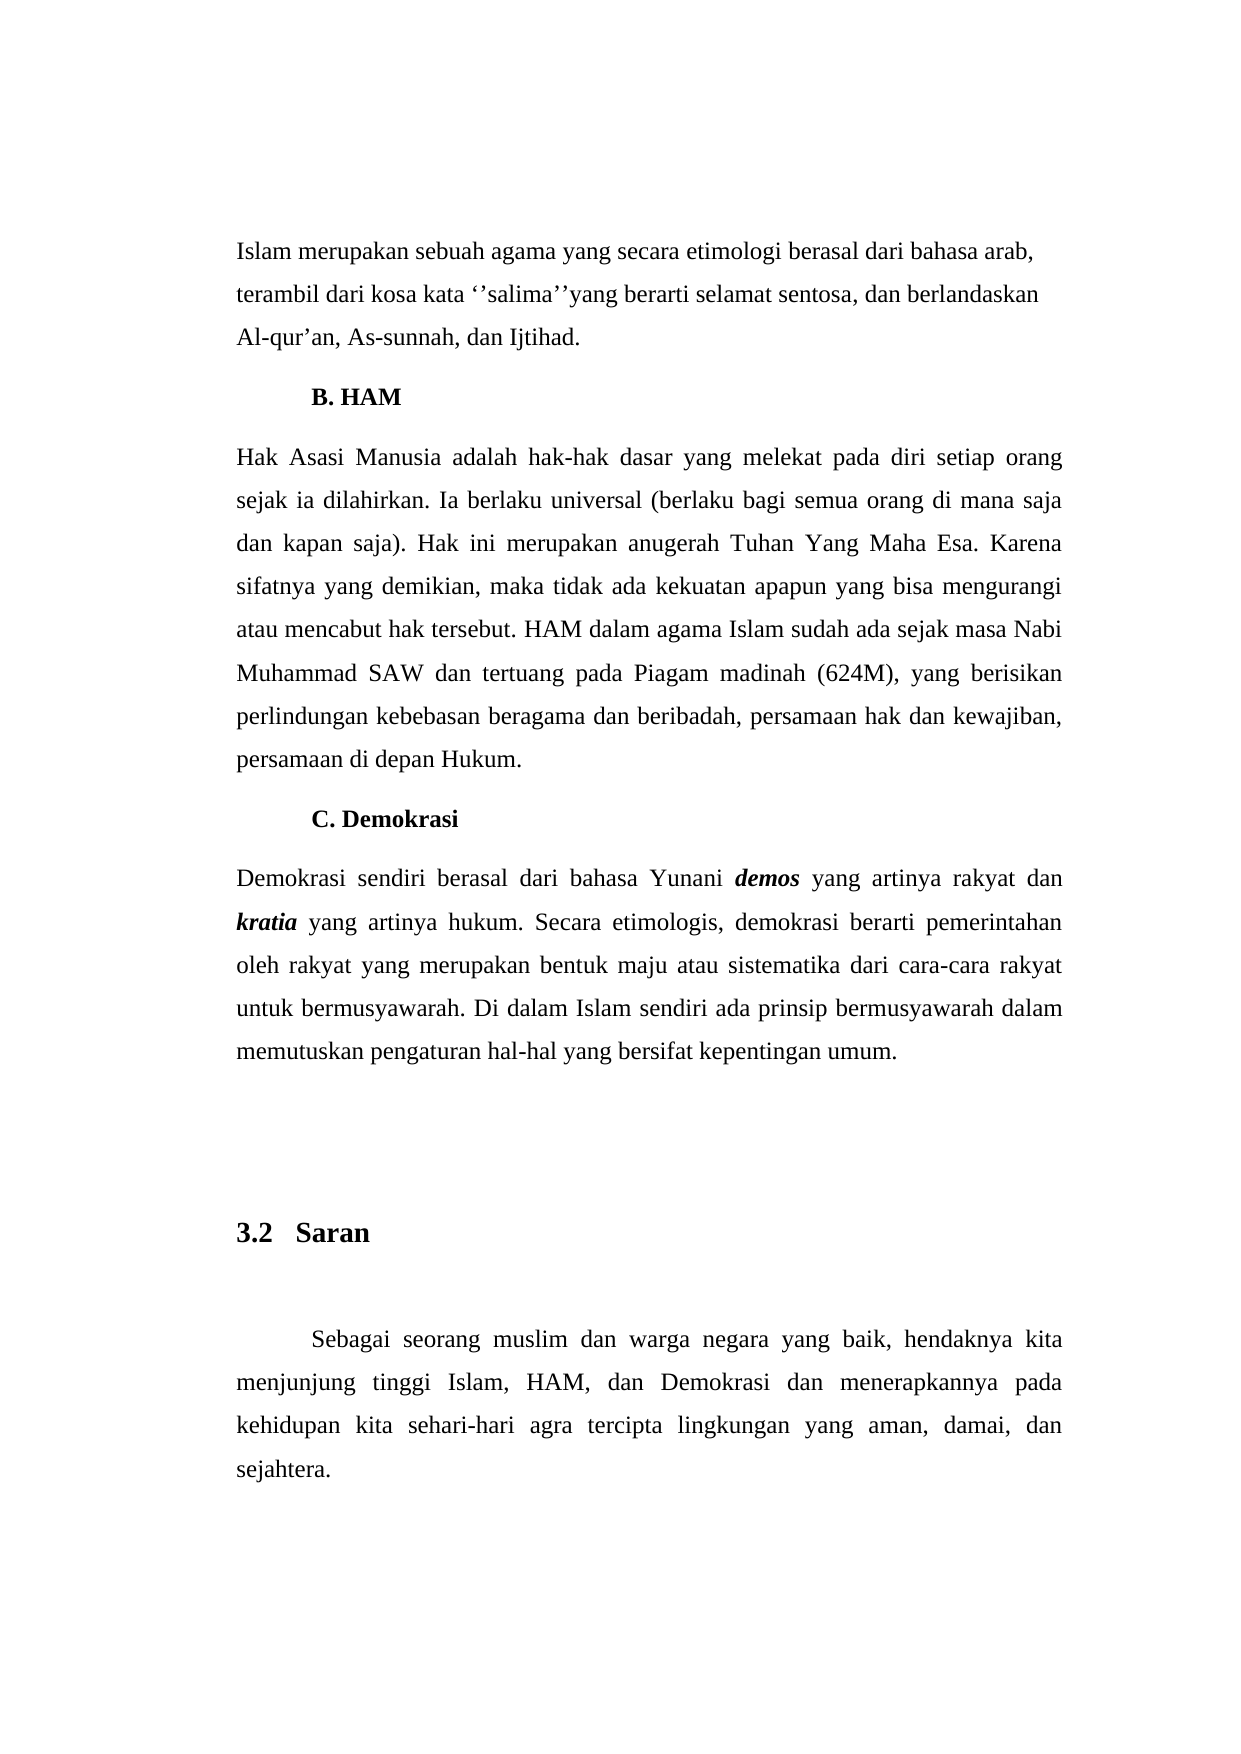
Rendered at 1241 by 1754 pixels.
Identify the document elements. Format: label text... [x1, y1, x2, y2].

text Sebagai seorang muslim dan warga negara yang baik, hendaknya kita menjunjung tinggi Islam, HAM, dan Demokrasi dan menerapkannya pada kehidupan kita sehari-hari agra tercipta lingkungan yang aman, damai, dan sejahtera. [236, 1324, 1063, 1482]
text B. HAM [236, 382, 1063, 411]
text Hak Asasi Manusia adalah hak-hak dasar yang melekat pada diri setiap orang sejak ia dilahirkan. Ia berlaku universal (berlaku bagi semua orang di mana saja dan kapan saja). Hak ini merupakan anugerah Tuhan Yang Maha Esa. Karena sifatnya yang demikian, maka tidak ada kekuatan apapun yang bisa mengurangi atau mencabut hak tersebut. HAM dalam agama Islam sudah ada sejak masa Nabi Muhammad SAW dan tertuang pada Piagam madinah (624M), yang berisikan perlindungan kebebasan beragama dan beribadah, persamaan hak dan kewajiban, persamaan di depan Hukum. [236, 442, 1063, 773]
text Islam merupakan sebuah agama yang secara etimologi berasal dari bahasa arab, terambil dari kosa kata ‘’salima’’yang berarti selamat sentosa, dan berlandaskan Al-qur’an, As-sunnah, dan Ijtihad. [236, 236, 1063, 351]
text C. Demokrasi [236, 804, 1063, 832]
subtitle Saran [236, 1215, 1063, 1249]
text Demokrasi sendiri berasal dari bahasa Yunani demos yang artinya rakyat dan kratia yang artinya hukum. Secara etimologis, demokrasi berarti pemerintahan oleh rakyat yang merupakan bentuk maju atau sistematika dari cara-cara rakyat untuk bermusyawarah. Di dalam Islam sendiri ada prinsip bermusyawarah dalam memutuskan pengaturan hal-hal yang bersifat kepentingan umum. [236, 863, 1063, 1065]
